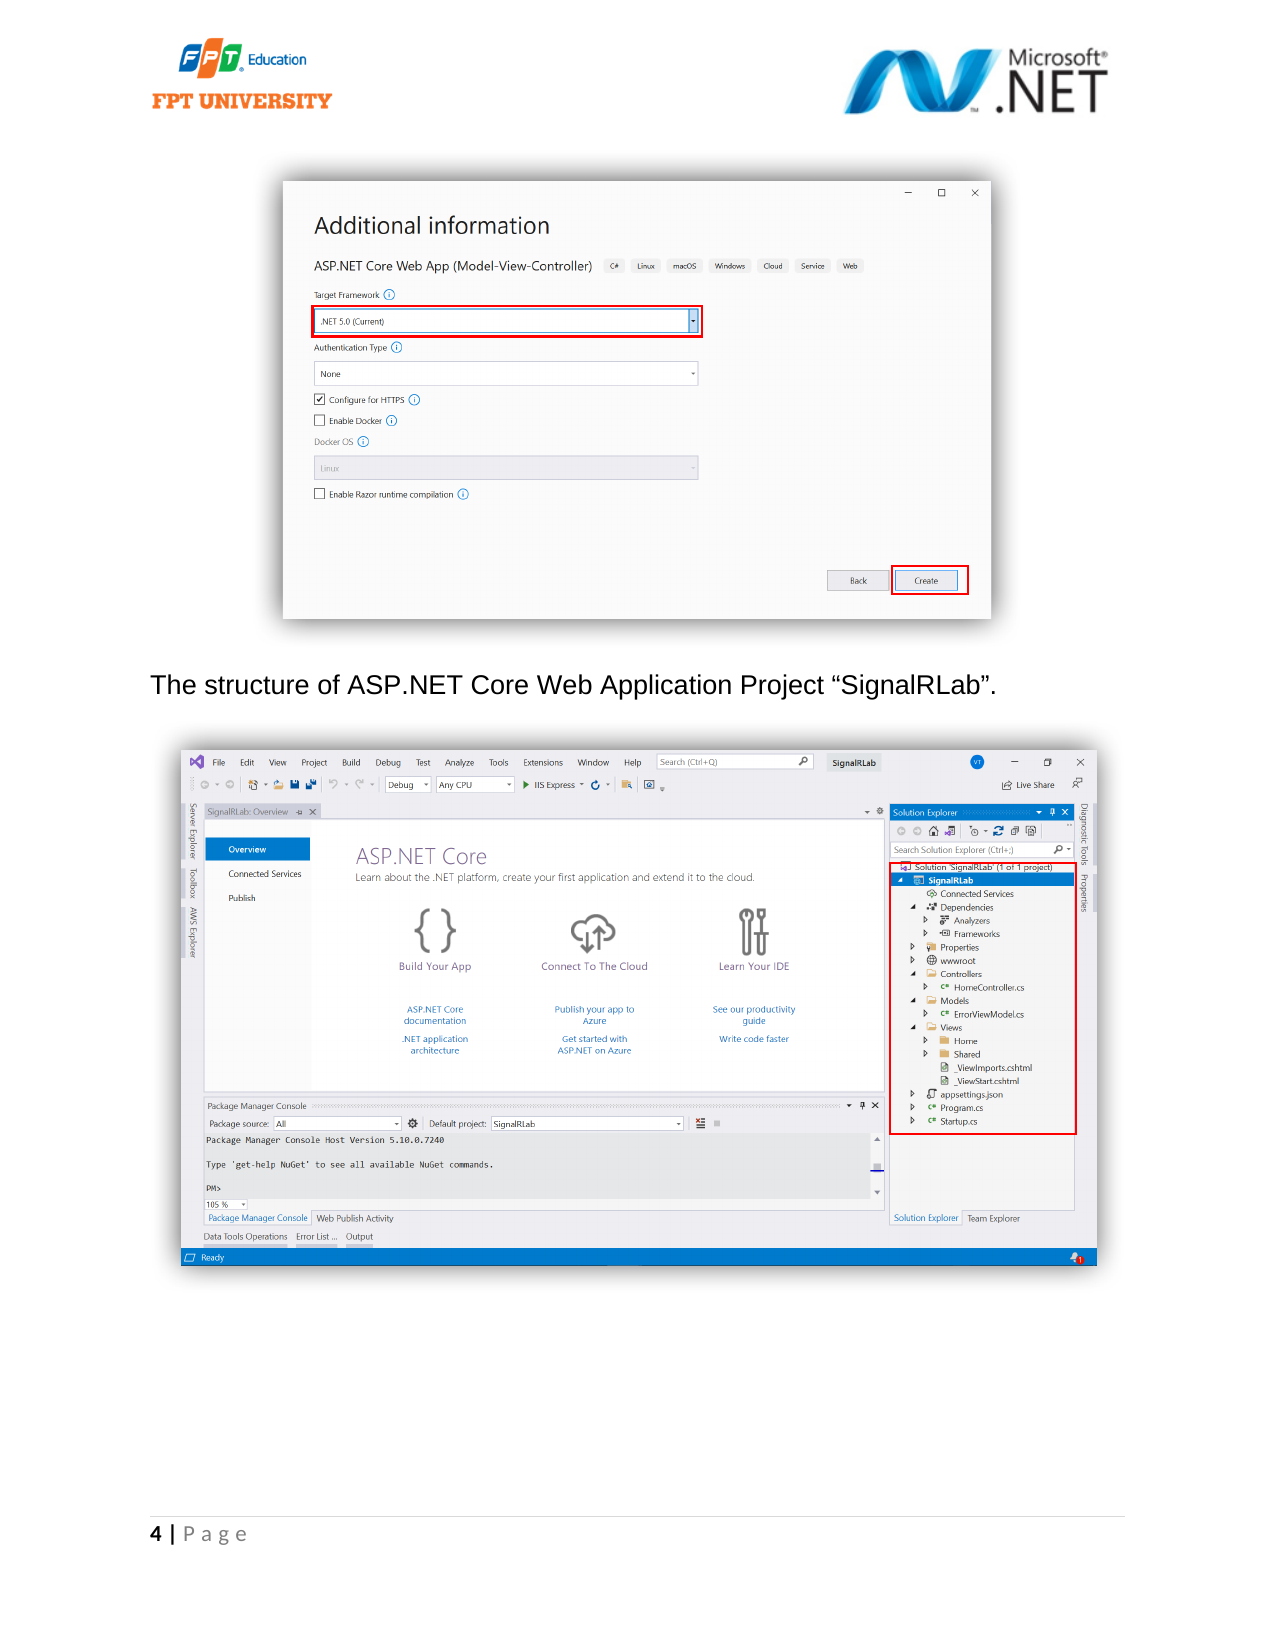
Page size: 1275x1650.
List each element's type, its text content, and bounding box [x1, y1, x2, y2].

picture [145, 23, 339, 119]
picture [181, 750, 1097, 1266]
picture [282, 181, 992, 619]
picture [840, 23, 1119, 126]
text The structure of ASP.NET Core Web Application Project “SignalRLab”. [150, 669, 1125, 700]
